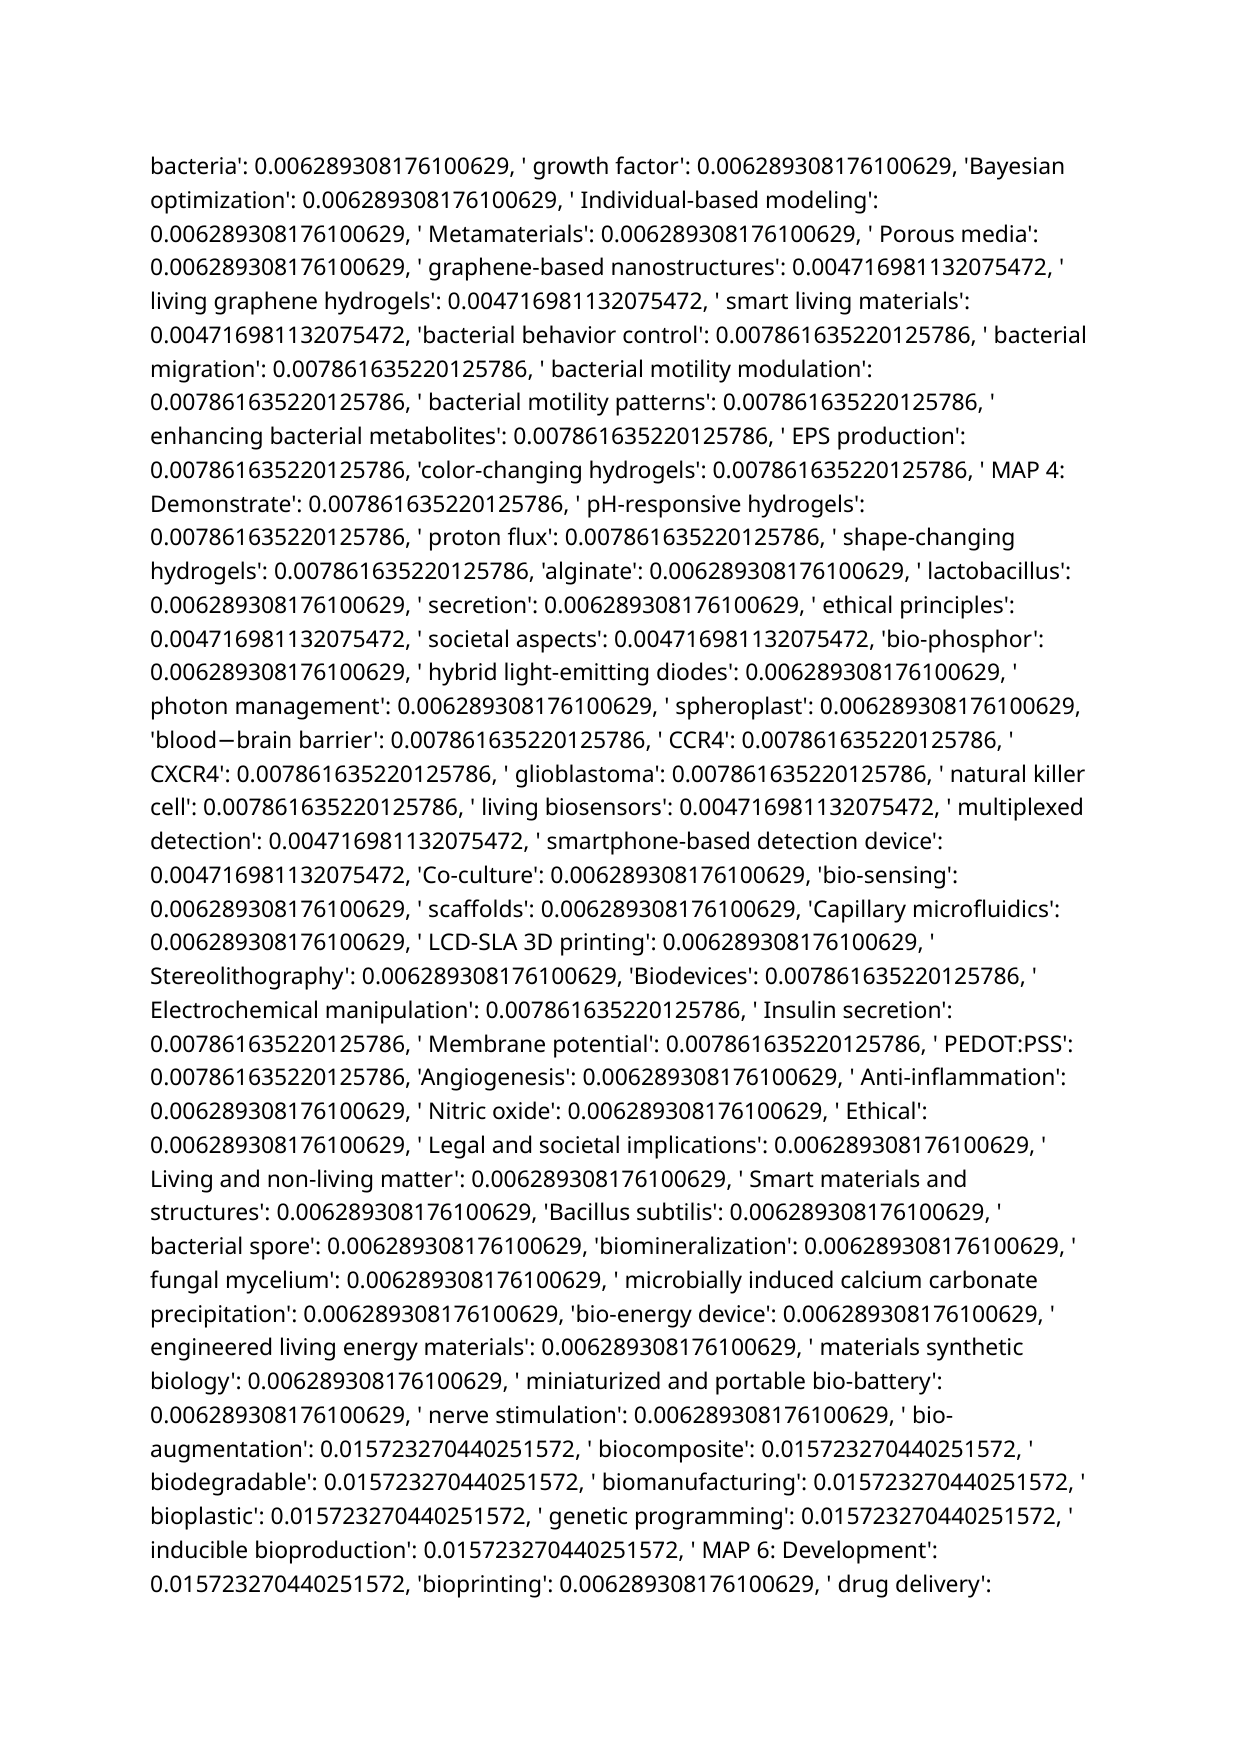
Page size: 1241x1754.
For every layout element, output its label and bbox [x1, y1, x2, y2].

text [150, 150, 1090, 1599]
